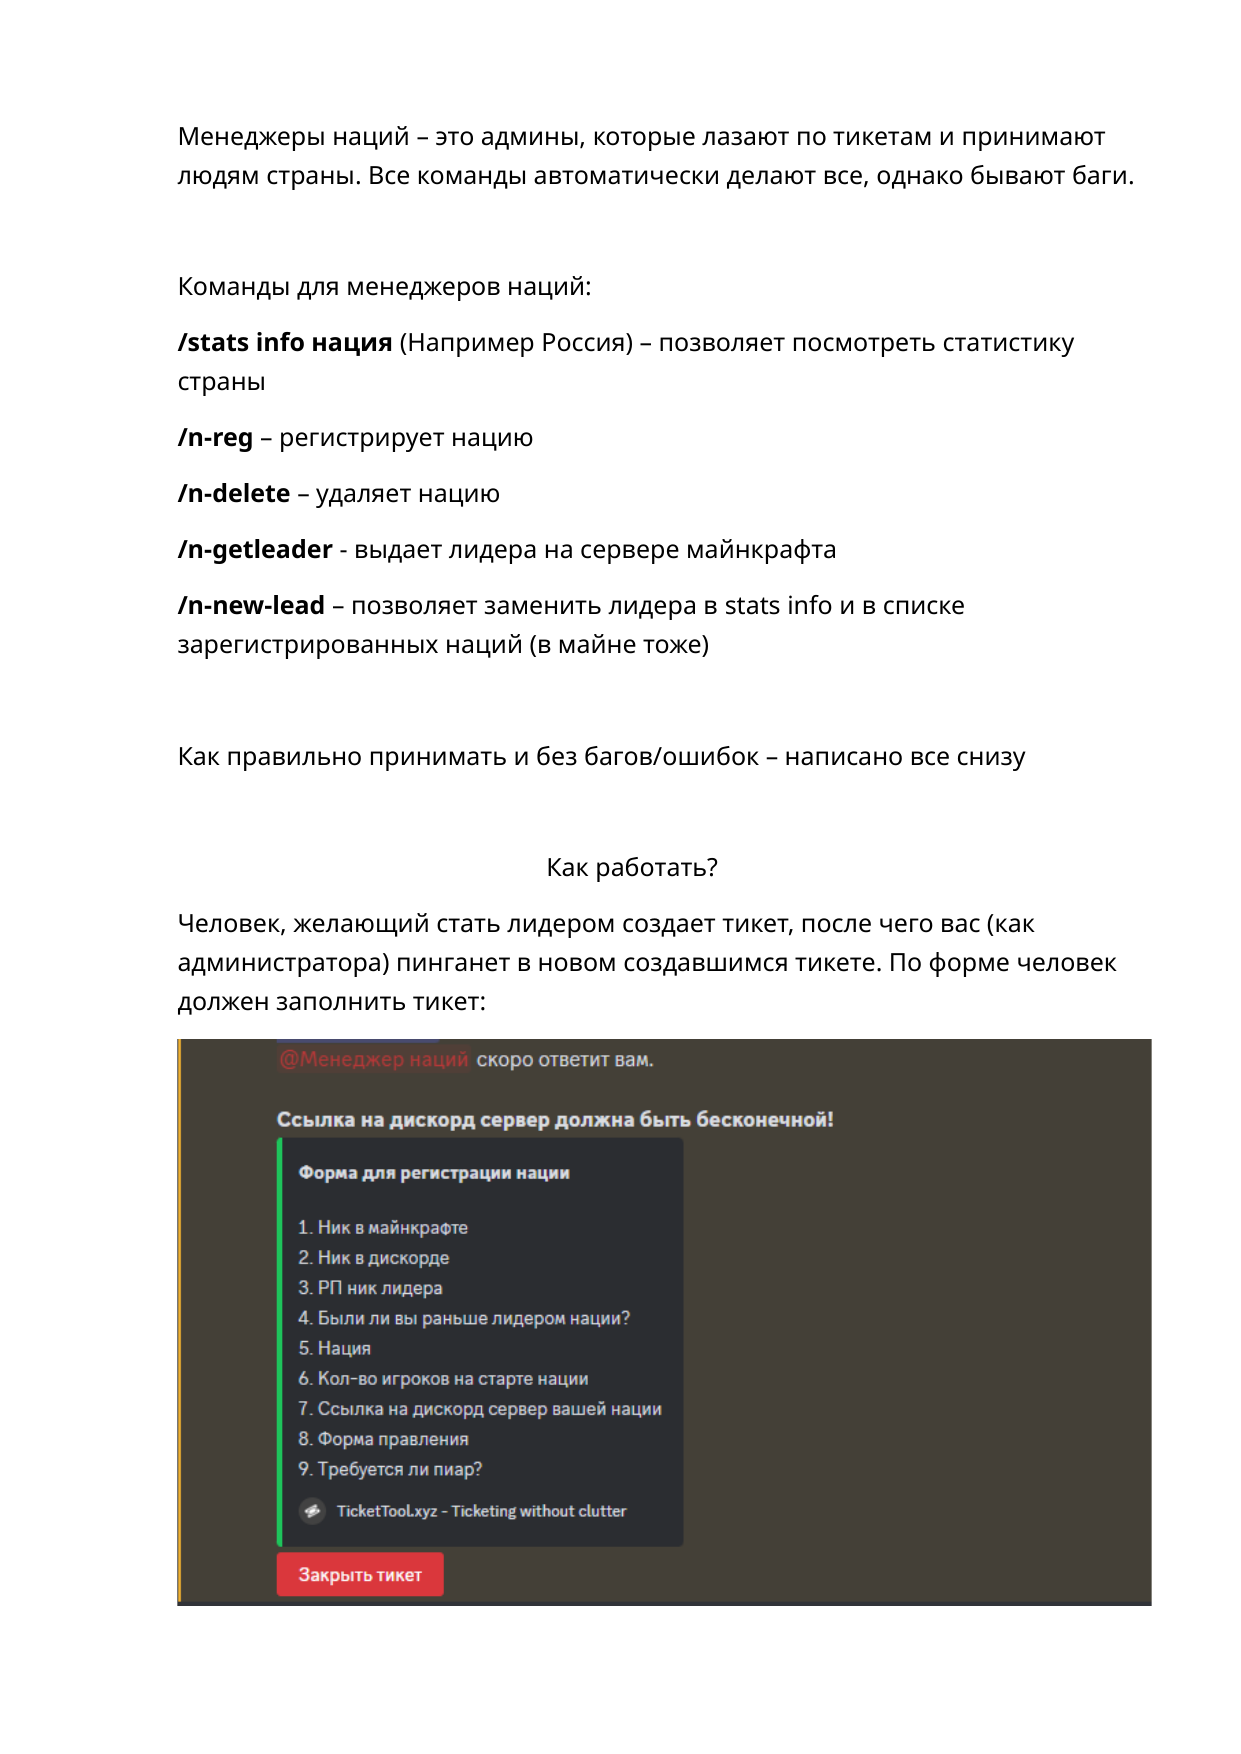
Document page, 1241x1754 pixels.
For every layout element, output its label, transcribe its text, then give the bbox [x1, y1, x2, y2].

picture [177, 1039, 1152, 1606]
text Как работать? [177, 850, 1152, 884]
text Как правильно принимать и без багов/ошибок – написано все снизу [177, 738, 1152, 772]
text /n-reg – регистрирует нацию [177, 420, 1152, 454]
text Менеджеры наций – это админы, которые лазают по тикетам и принимают людям страны. Все команды автоматически делают все, однако бывают баги. [177, 118, 1152, 191]
text /stats info нация (Например Россия) – позволяет посмотреть статистику страны [177, 325, 1152, 398]
text Человек, желающий стать лидером создает тикет, после чего вас (как администратора) пинганет в новом создавшимся тикете. По форме человек должен заполнить тикет: [177, 906, 1152, 1018]
text /n-new-lead – позволяет заменить лидера в stats info и в списке зарегистрированных наций (в майне тоже) [177, 587, 1152, 661]
text Команды для менеджеров наций: [177, 269, 1152, 303]
text /n-delete – удаляет нацию [177, 476, 1152, 510]
text /n-getleader - выдает лидера на сервере майнкрафта [177, 531, 1152, 566]
